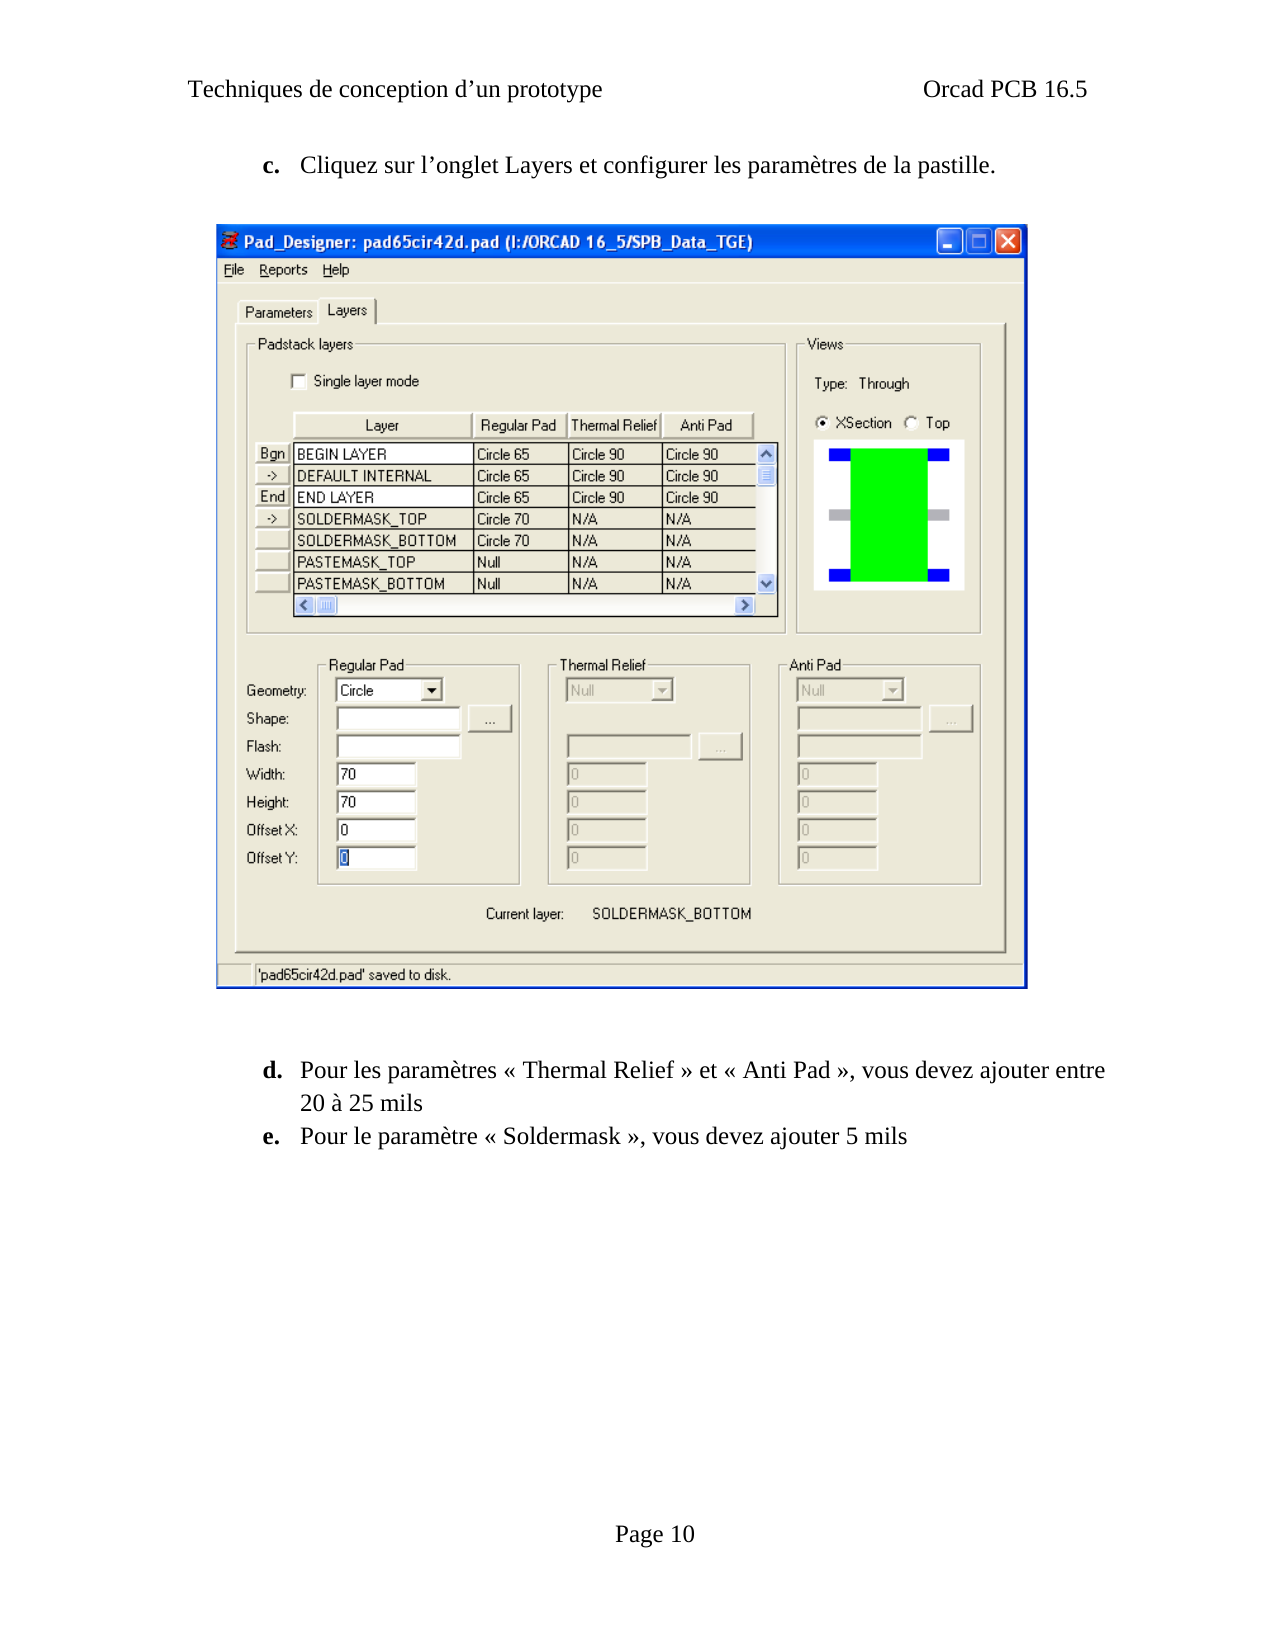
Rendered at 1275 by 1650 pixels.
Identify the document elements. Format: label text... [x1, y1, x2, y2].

picture [216, 224, 1028, 989]
list Cliquez sur l’onglet Layers et configurer les paramètres de la pastille. [262, 150, 1122, 179]
list Pour les paramètres « Thermal Relief » et « Anti Pad », vous devez ajouter entre 20 à 25 mils [262, 1055, 1122, 1117]
list Pour le paramètre « Soldermask », vous devez ajouter 5 mils [262, 1121, 1122, 1150]
